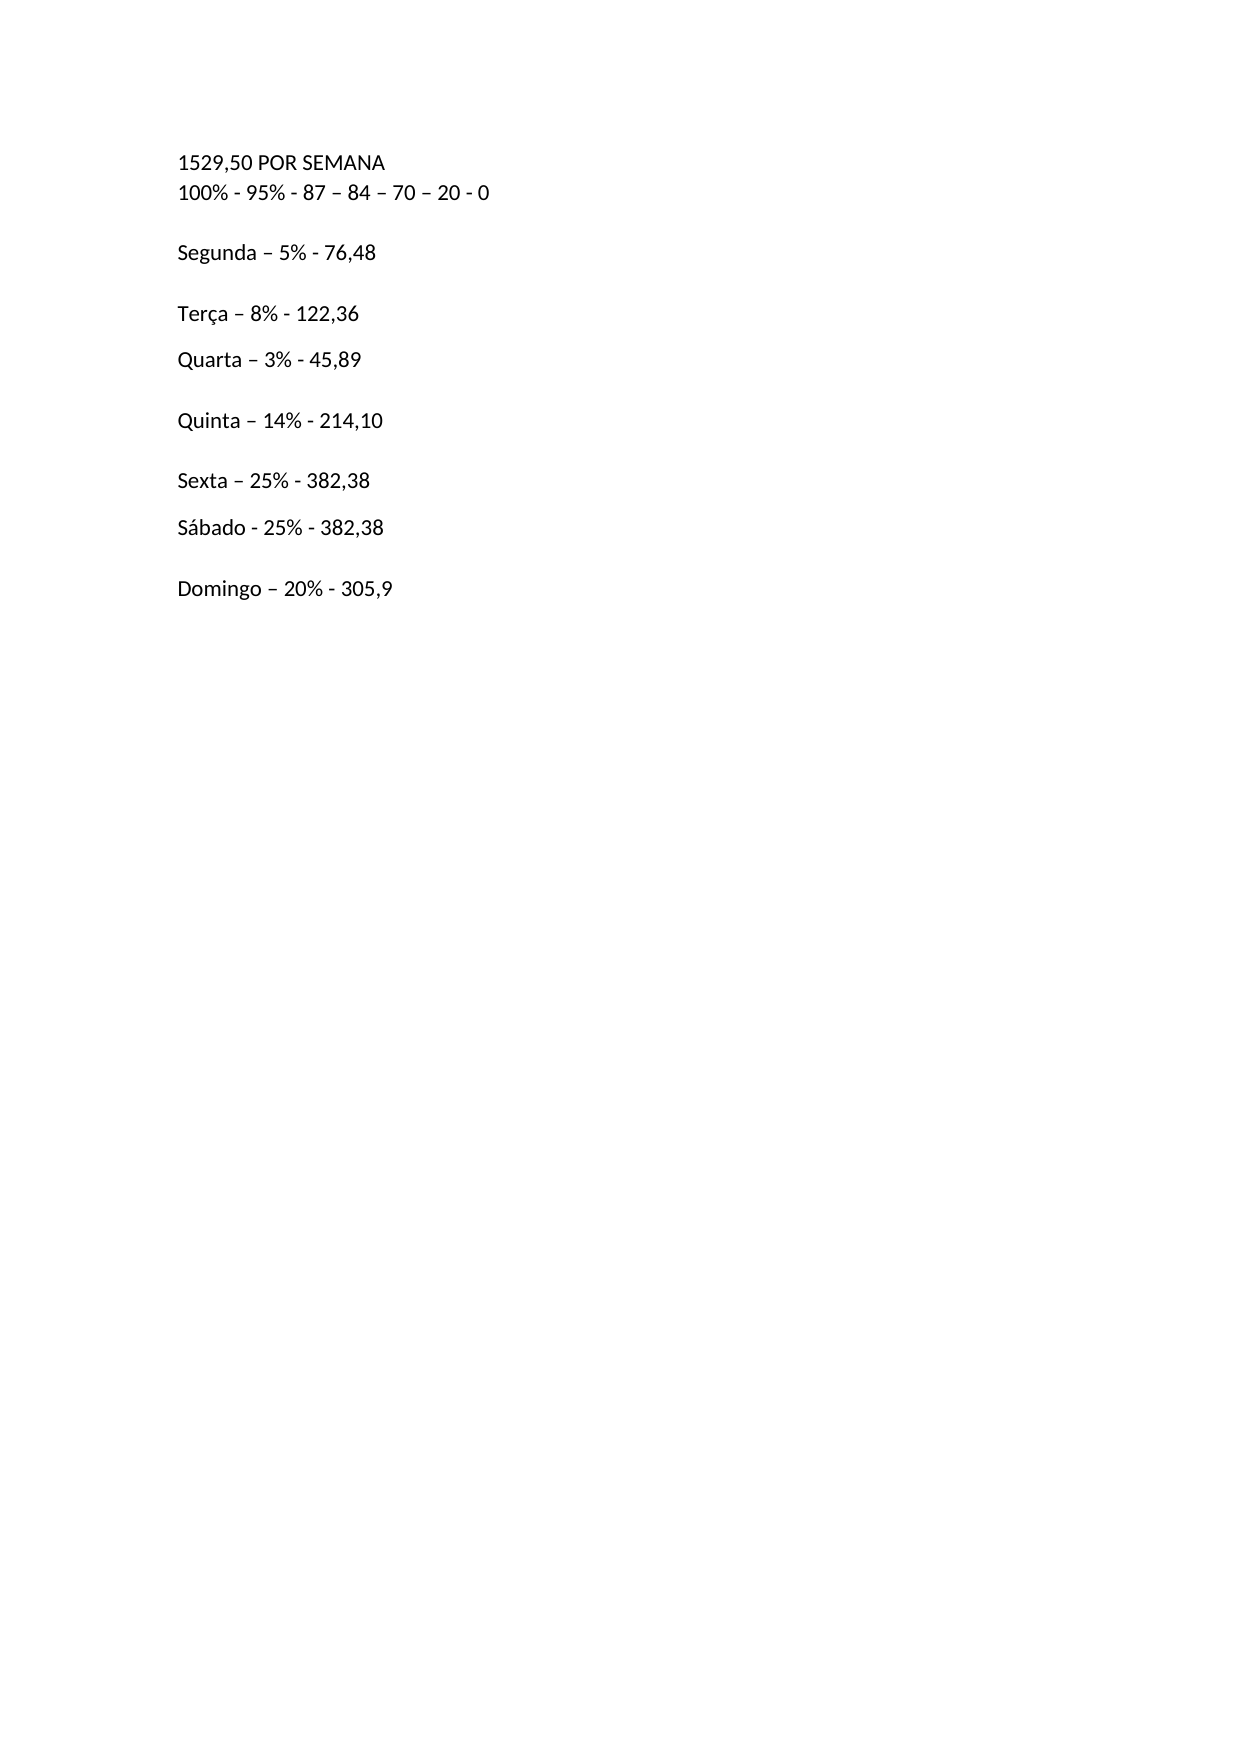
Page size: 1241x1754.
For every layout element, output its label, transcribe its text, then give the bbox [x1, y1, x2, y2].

text Sábado - 25% - 382,38 Domingo – 20% - 305,9 [177, 513, 1063, 602]
text Quarta – 3% - 45,89 Quinta – 14% - 214,10 Sexta – 25% - 382,38 [177, 346, 1063, 494]
text 1529,50 POR SEMANA 100% - 95% - 87 – 84 – 70 – 20 - 0 Segunda – 5% - 76,48 Terça – 8% - 122,36 [177, 148, 1063, 327]
